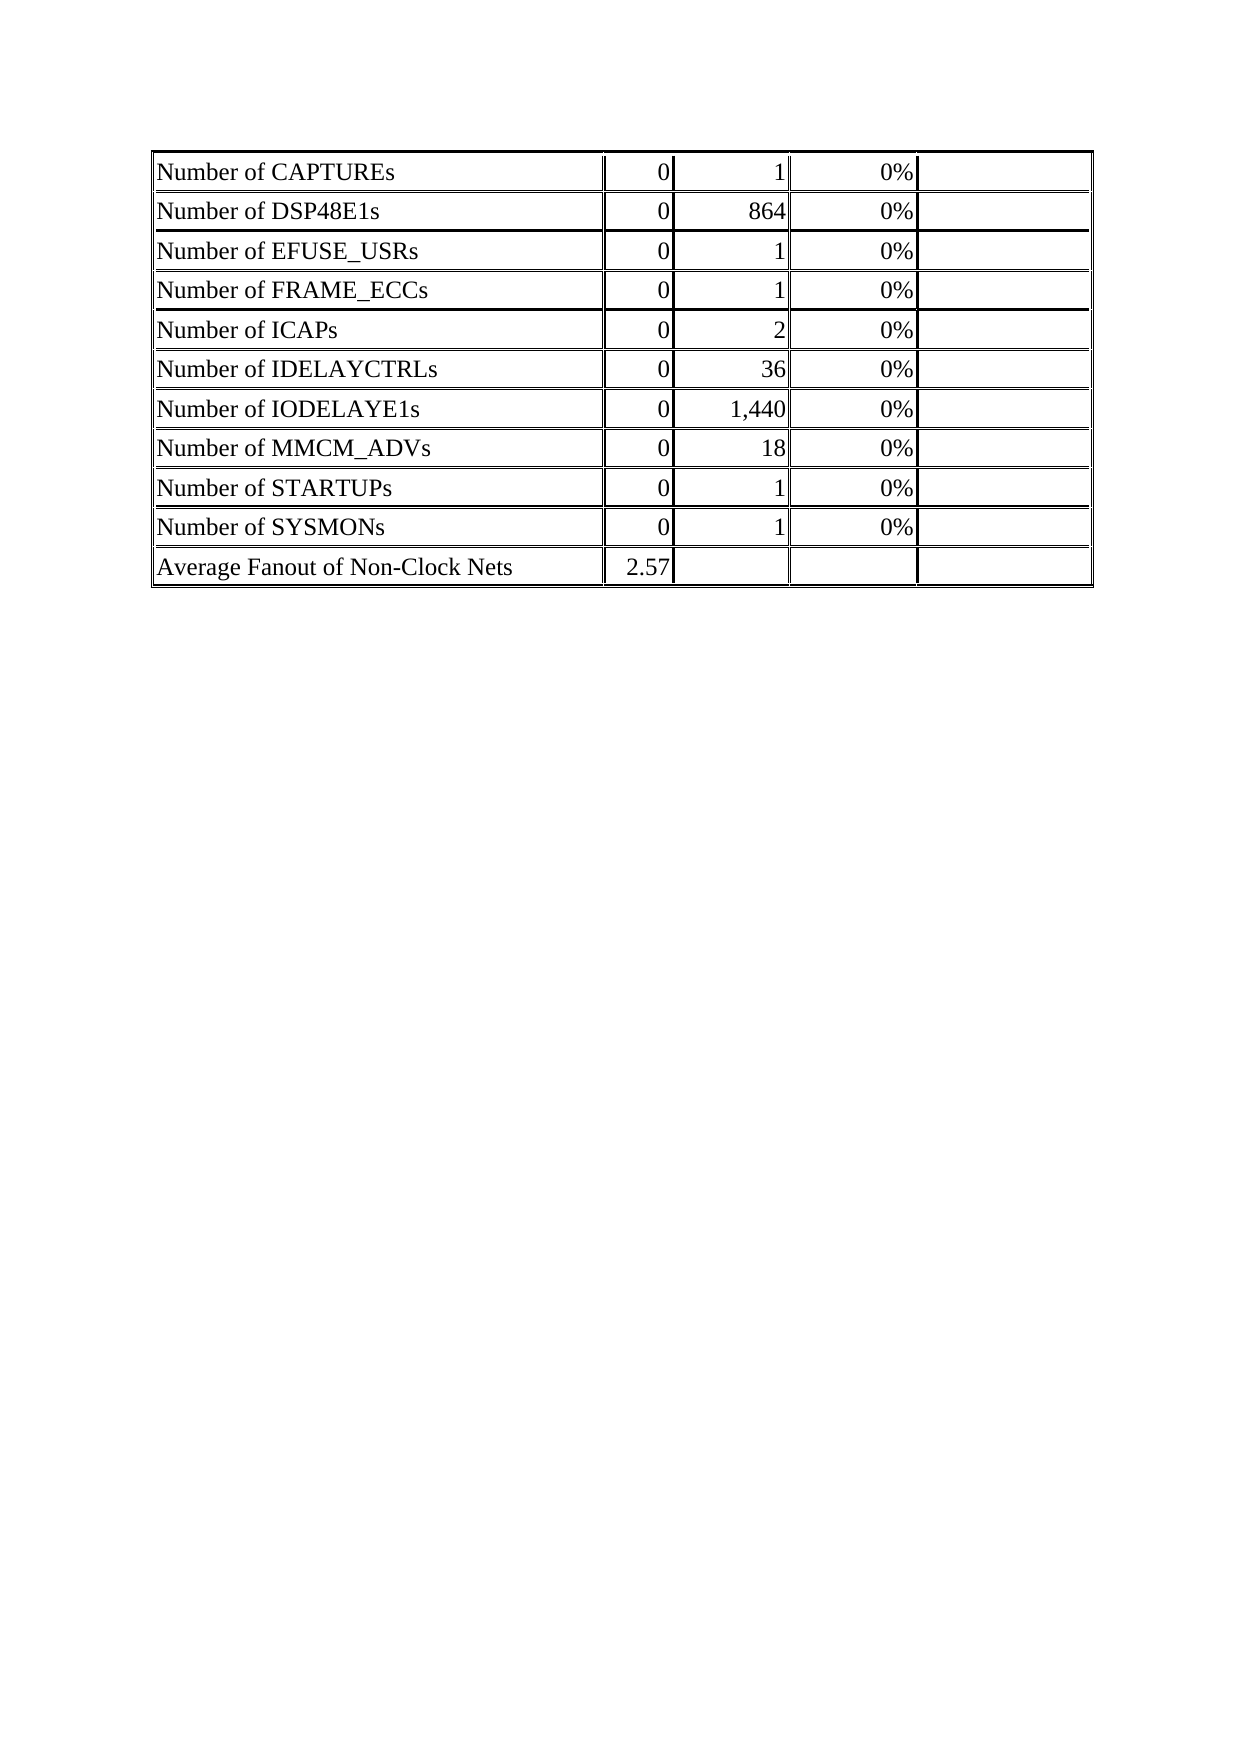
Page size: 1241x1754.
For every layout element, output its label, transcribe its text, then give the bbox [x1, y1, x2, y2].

table_cell Number of CAPTUREs [154, 152, 604, 189]
table_cell Number of STARTUPs [152, 466, 604, 505]
table_cell Number of ICAPs [152, 308, 602, 347]
table_cell Number of FRAME_ECCs [154, 269, 602, 308]
table_cell 1,440 [675, 390, 788, 426]
table_cell 0% [791, 469, 916, 505]
table_cell 0 [606, 430, 672, 466]
table_cell 0 [606, 509, 672, 545]
table_cell [919, 308, 1092, 347]
table_cell 0 [606, 311, 672, 347]
table_cell [919, 348, 1091, 387]
table_cell 2 [675, 311, 788, 347]
table_cell [790, 548, 917, 584]
table_cell 0 [606, 351, 672, 387]
table_cell 0% [791, 430, 916, 466]
table_cell Number of SYSMONs [154, 505, 602, 545]
table_cell 0 [606, 272, 672, 308]
table_cell 2.57 [604, 548, 673, 584]
table_cell 0 [606, 390, 672, 426]
table_cell Number of IDELAYCTRLs [154, 348, 602, 387]
table_cell [919, 229, 1091, 268]
table_cell [919, 505, 1091, 545]
table_cell 0% [791, 193, 916, 229]
table_cell 1 [673, 153, 789, 189]
table_cell 0% [791, 509, 916, 545]
table_cell 0% [790, 152, 917, 189]
table_cell [917, 545, 1092, 584]
table_cell 0% [791, 311, 916, 347]
table_cell 0 [606, 193, 672, 229]
table_cell Number of EFUSE_USRs [154, 229, 602, 268]
table_cell [673, 548, 789, 584]
table_cell 1 [675, 509, 788, 545]
table_cell 0% [791, 232, 916, 268]
table_cell 1 [675, 272, 788, 308]
table_cell [917, 387, 1092, 426]
table_cell 0 [606, 469, 672, 505]
table_cell 1 [675, 469, 788, 505]
table_cell 0% [791, 351, 916, 387]
table_cell [919, 269, 1091, 308]
table_cell [917, 466, 1092, 505]
table_cell 0 [604, 153, 673, 189]
table_cell 1 [675, 232, 788, 268]
table_cell Average Fanout of Non-Clock Nets [152, 545, 604, 584]
table_cell [919, 426, 1091, 466]
table_cell 18 [675, 430, 788, 466]
table_cell 36 [675, 351, 788, 387]
table_cell 864 [675, 193, 788, 229]
table_cell 0% [791, 272, 916, 308]
table_cell Number of DSP48E1s [154, 190, 602, 229]
table_cell 0 [606, 232, 672, 268]
table_cell [917, 153, 1091, 189]
table_cell Number of MMCM_ADVs [154, 426, 602, 466]
table_cell [919, 190, 1091, 229]
table_cell 0% [791, 390, 916, 426]
table_cell Number of IODELAYE1s [152, 387, 604, 426]
